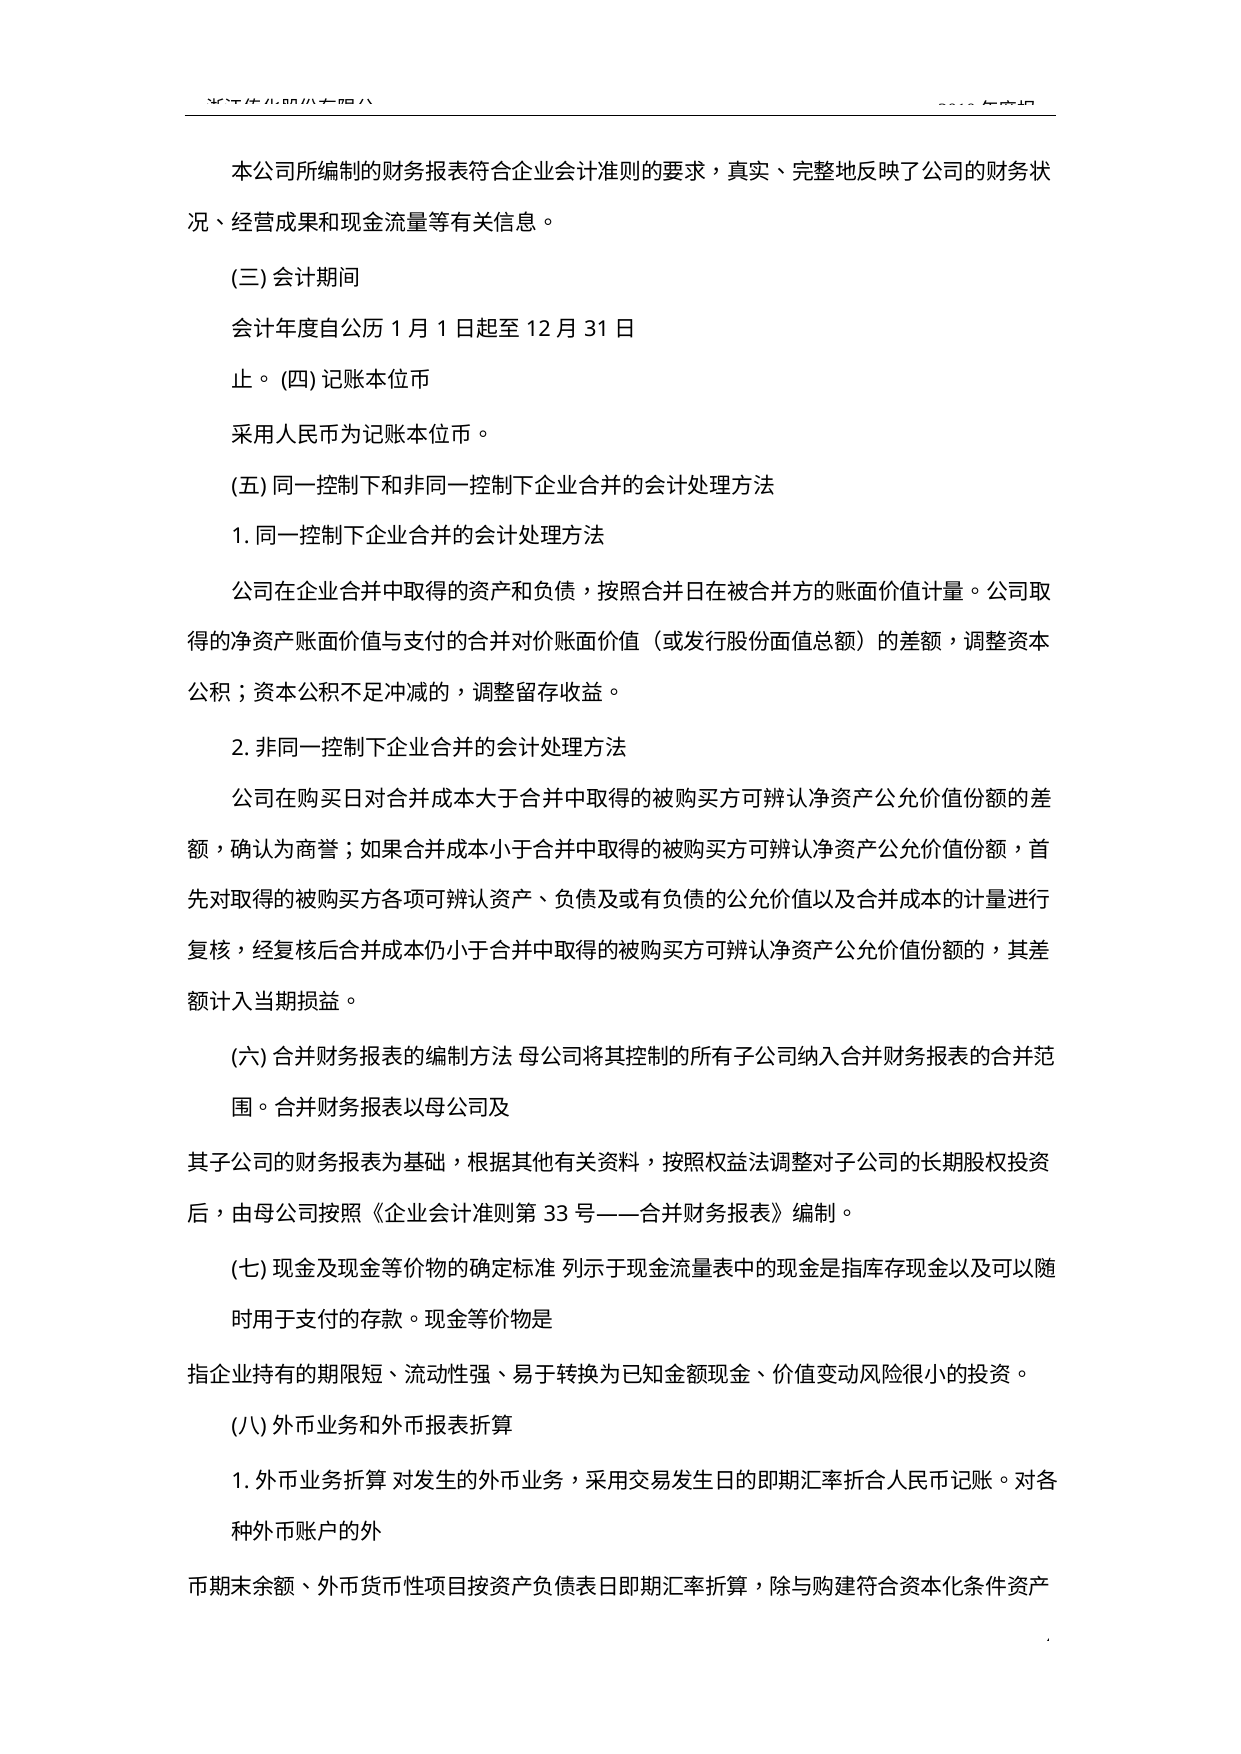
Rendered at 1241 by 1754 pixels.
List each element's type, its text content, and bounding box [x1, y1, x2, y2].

text 公司在购买日对合并成本大于合并中取得的被购买方可辨认净资产公允价值份额的差 额，确认为商誉；如果合并成本小于合并中取得的被购买方可辨认净资产公允价值份额，首 先对取得的被购买方各项可辨认资产、负债及或有负债的公允价值以及合并成本的计量进行 复核，经复核后合并成本仍小于合并中取得的被购买方可辨认净资产公允价值份额的，其差 额计入当期损益。 [187, 783, 1054, 1015]
text (七) 现金及现金等价物的确定标准 列示于现金流量表中的现金是指库存现金以及可以随时用于支付的存款。现金等价物是 [231, 1253, 1067, 1333]
text 会计年度自公历 1 月 1 日起至 12 月 31 日止。 (四) 记账本位币 [231, 313, 670, 393]
text 其子公司的财务报表为基础，根据其他有关资料，按照权益法调整对子公司的长期股权投资 后，由母公司按照《企业会计准则第 33 号——合并财务报表》编制。 [187, 1147, 1054, 1227]
text 公司在企业合并中取得的资产和负债，按照合并日在被合并方的账面价值计量。公司取 得的净资产账面价值与支付的合并对价账面价值（或发行股份面值总额）的差额，调整资本 公积；资本公积不足冲减的，调整留存收益。 [187, 576, 1054, 707]
text (三) 会计期间 [231, 262, 670, 292]
text 2. 非同一控制下企业合并的会计处理方法 [231, 732, 670, 762]
text 指企业持有的期限短、流动性强、易于转换为已知金额现金、价值变动风险很小的投资。 (八) 外币业务和外币报表折算 [187, 1359, 1067, 1439]
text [187, 1571, 1054, 1601]
text 本公司所编制的财务报表符合企业会计准则的要求，真实、完整地反映了公司的财务状 况、经营成果和现金流量等有关信息。 [187, 156, 1054, 237]
text 采用人民币为记账本位币。 [231, 419, 670, 449]
text (六) 合并财务报表的编制方法 母公司将其控制的所有子公司纳入合并财务报表的合并范围。合并财务报表以母公司及 [231, 1041, 1067, 1121]
text 1. 外币业务折算 对发生的外币业务，采用交易发生日的即期汇率折合人民币记账。对各种外币账户的外 [231, 1465, 1067, 1546]
text (五) 同一控制下和非同一控制下企业合并的会计处理方法 1. 同一控制下企业合并的会计处理方法 [231, 470, 791, 550]
